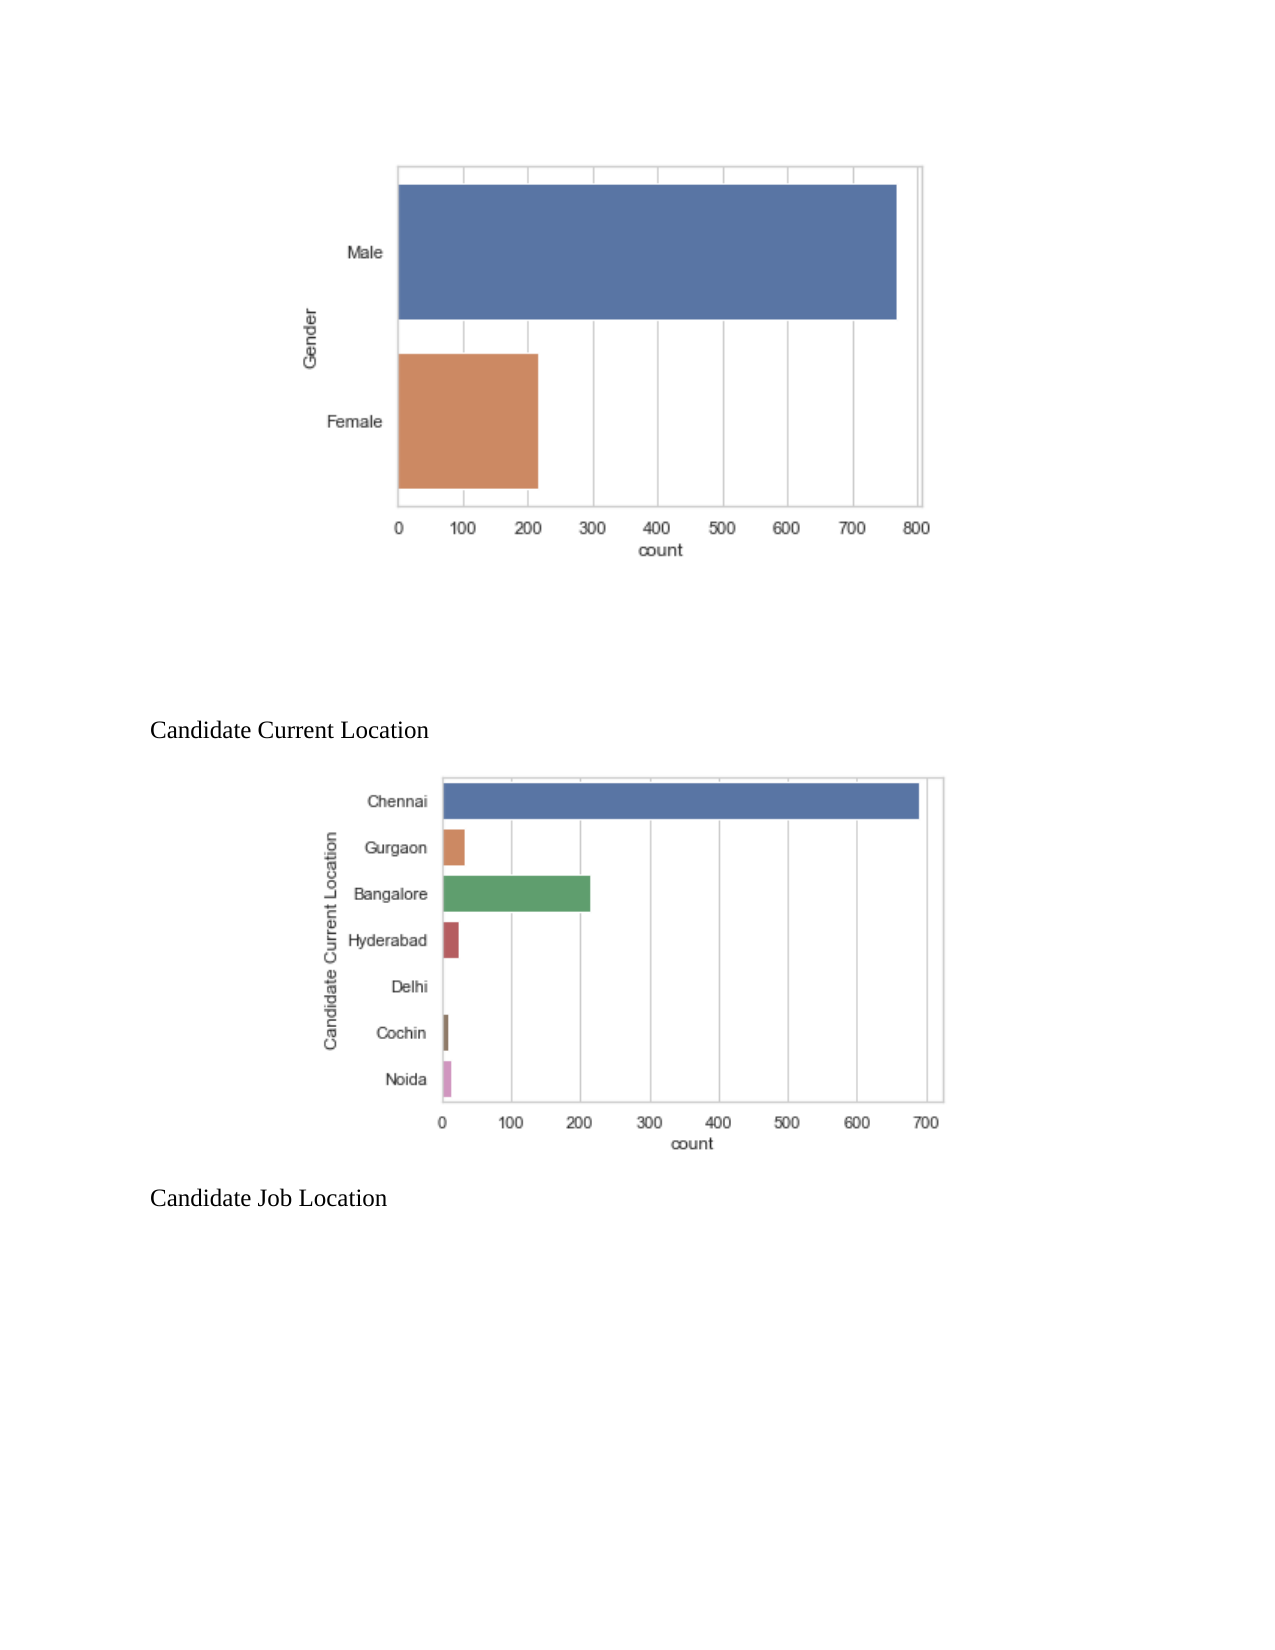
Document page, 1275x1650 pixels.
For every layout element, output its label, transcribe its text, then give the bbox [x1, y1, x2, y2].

text Candidate Current Location [150, 715, 1134, 744]
picture [299, 758, 985, 1169]
picture [277, 150, 1008, 572]
text Candidate Job Location [150, 1183, 1134, 1212]
